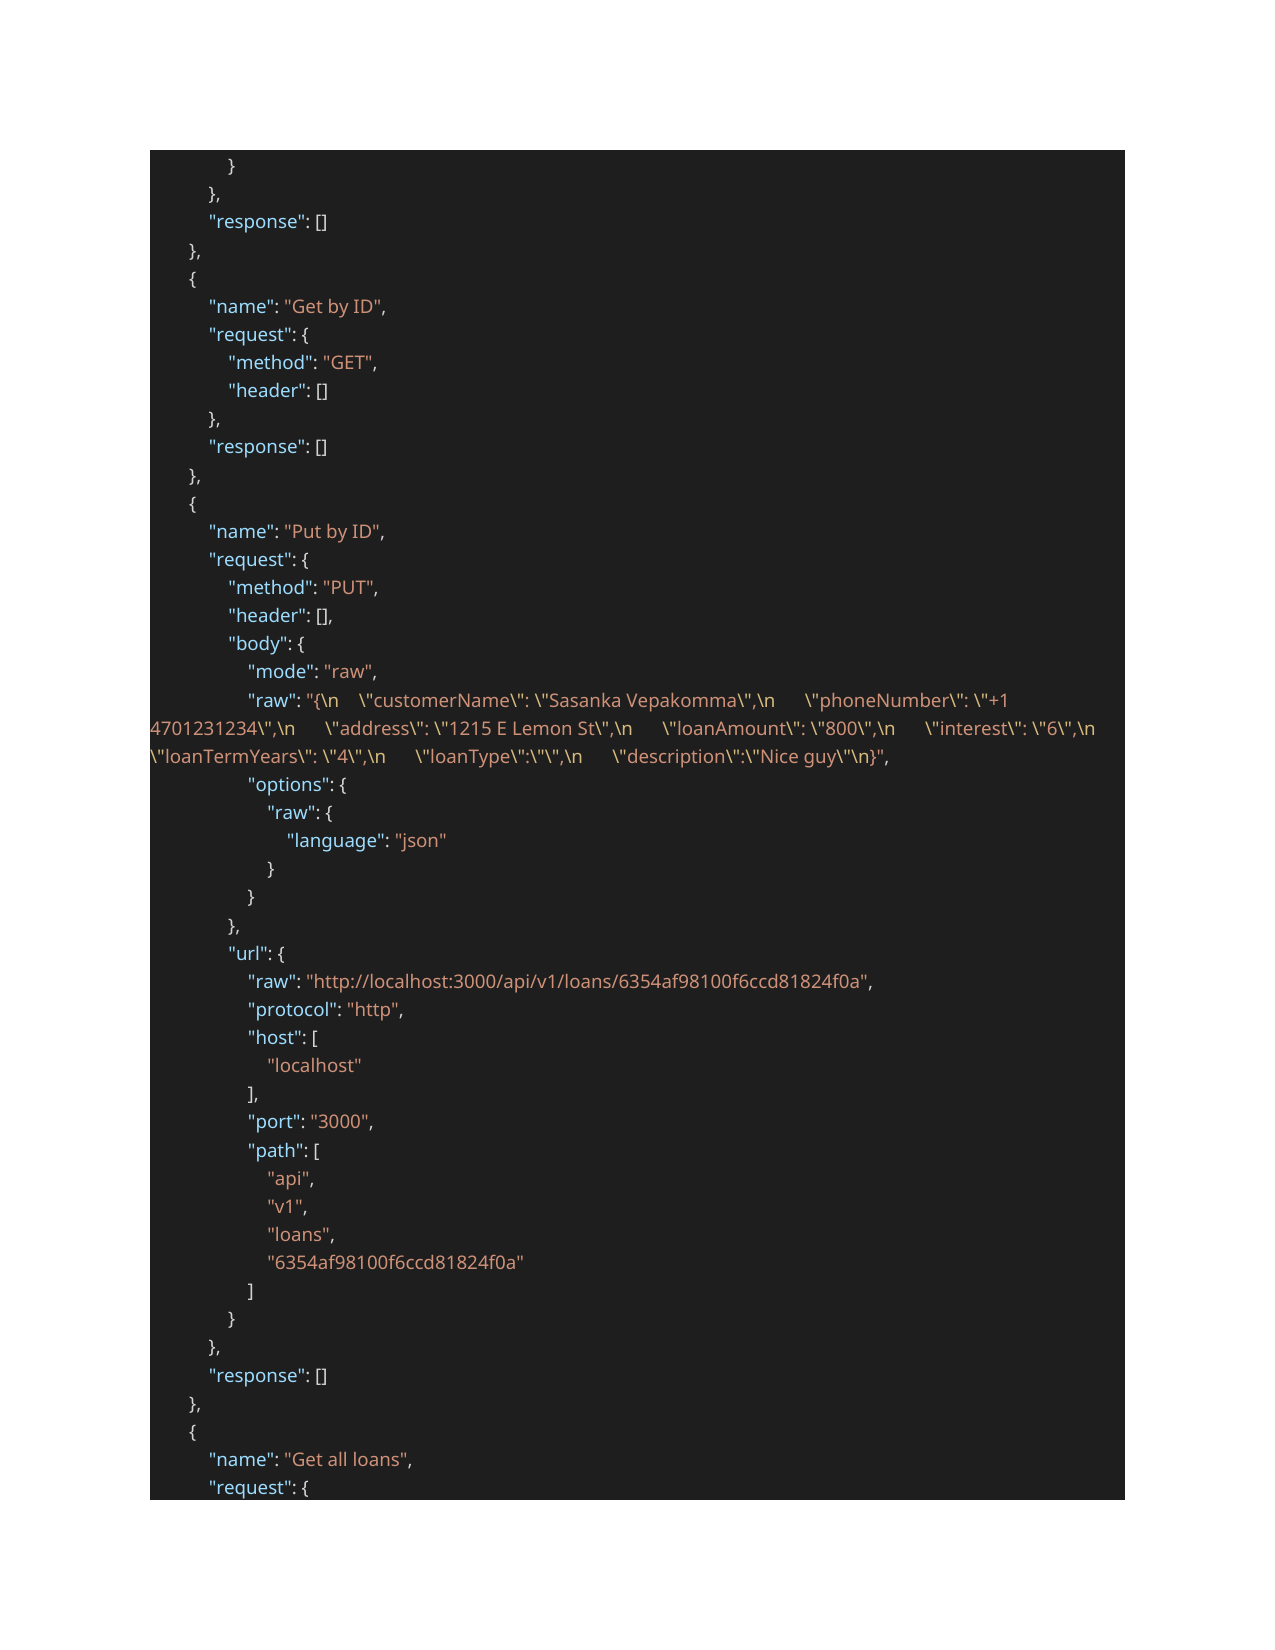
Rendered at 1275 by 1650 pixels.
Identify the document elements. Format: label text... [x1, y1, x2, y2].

text }, [150, 403, 1125, 431]
text "protocol": "http", [150, 994, 1125, 1022]
text "response": [] [150, 1359, 1125, 1387]
text "6354af98100f6ccd81824f0a" [150, 1247, 1125, 1275]
text "options": { [150, 769, 1125, 797]
text "api", [150, 1162, 1125, 1191]
text }, [150, 234, 1125, 262]
text "header": [], [150, 600, 1125, 628]
text "language": "json" [150, 825, 1125, 853]
text "loans", [150, 1219, 1125, 1247]
text } [150, 150, 1125, 178]
text "name": "Put by ID", [150, 516, 1125, 544]
text "request": { [150, 1472, 1125, 1500]
text { [150, 262, 1125, 291]
text "response": [] [150, 431, 1125, 459]
text { [150, 1416, 1125, 1444]
text "path": [ [150, 1134, 1125, 1162]
text "body": { [150, 628, 1125, 656]
text "name": "Get by ID", [150, 291, 1125, 319]
text }, [150, 909, 1125, 937]
text "method": "GET", [150, 347, 1125, 375]
text "localhost" [150, 1050, 1125, 1078]
text { [150, 487, 1125, 516]
text "request": { [150, 319, 1125, 347]
text ] [150, 1275, 1125, 1303]
text }, [150, 178, 1125, 206]
text ], [150, 1078, 1125, 1106]
text "raw": "http://localhost:3000/api/v1/loans/6354af98100f6ccd81824f0a", [150, 966, 1125, 994]
text "request": { [150, 544, 1125, 572]
text "url": { [150, 937, 1125, 966]
text "v1", [150, 1191, 1125, 1219]
text } [150, 1303, 1125, 1331]
text "header": [] [150, 375, 1125, 403]
text "method": "PUT", [150, 572, 1125, 600]
text } [150, 881, 1125, 909]
text "raw": { [150, 797, 1125, 825]
text "response": [] [150, 206, 1125, 234]
text "port": "3000", [150, 1106, 1125, 1134]
text }, [150, 459, 1125, 487]
text "raw": "{\n \"customerName\": \"Sasanka Vepakomma\",\n \"phoneNumber\": \"+1 4701231234\",\n \"address\": \"1215 E Lemon St\",\n \"loanAmount\": \"800\",\n \"interest\": \"6\",\n \"loanTermYears\": \"4\",\n \"loanType\":\"\",\n \"description\":\"Nice guy\"\n}", [150, 684, 1125, 769]
text "mode": "raw", [150, 656, 1125, 684]
text } [150, 853, 1125, 881]
text "name": "Get all loans", [150, 1444, 1125, 1472]
text }, [150, 1331, 1125, 1359]
text }, [150, 1387, 1125, 1416]
text "host": [ [150, 1022, 1125, 1050]
